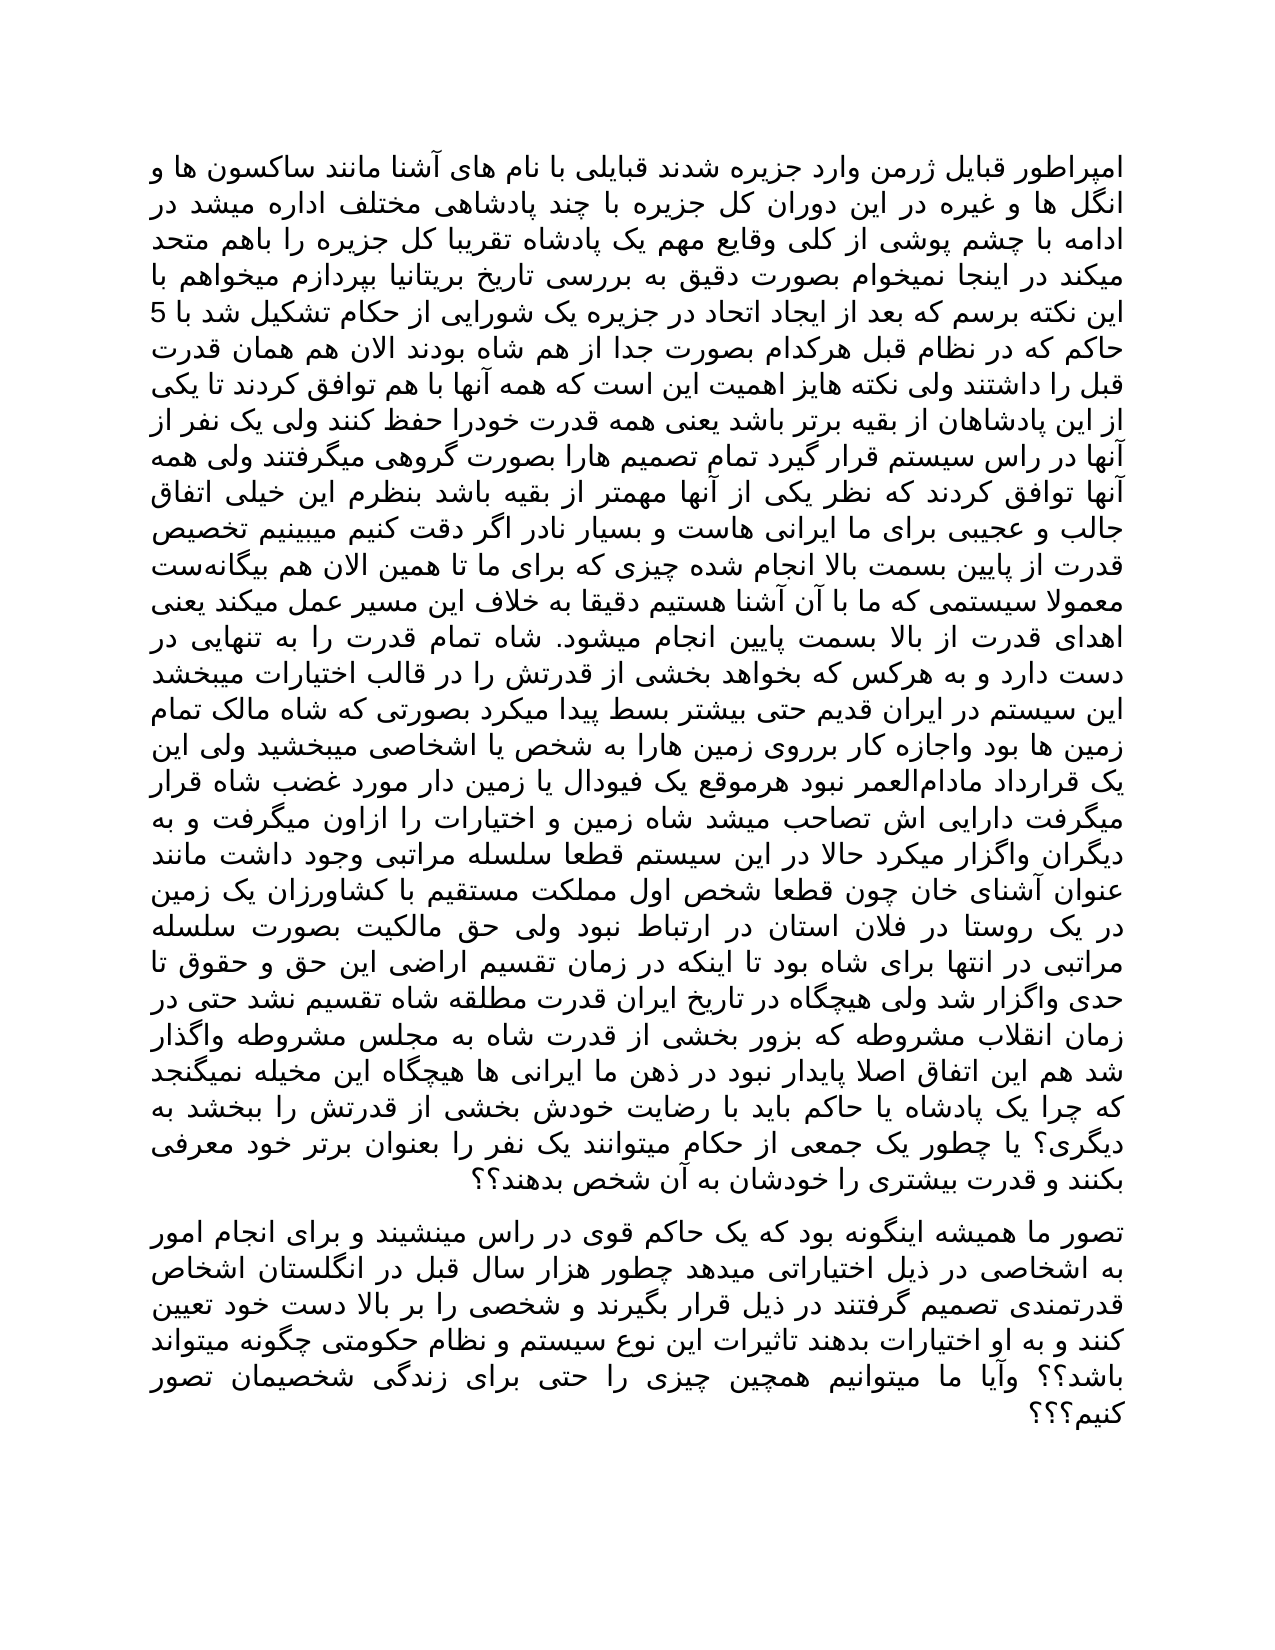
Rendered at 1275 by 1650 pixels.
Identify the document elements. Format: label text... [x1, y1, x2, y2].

text تصور ما همیشه اینگونه بود که یک حاکم قوی در راس مینشیند و برای انجام امور به اشخاصی در ذیل اختیاراتی میدهد چطور هزار سال قبل در انگلستان اشخاص قدرتمندی تصمیم گرفتند در ذیل قرار بگیرند و شخصی را بر بالا دست خود تعیین کنند و به او اختیارات بدهند تاثیرات این نوع سیستم و نظام حکومتی چگونه میتواند باشد؟؟ وآیا ما میتوانیم همچین چیزی را حتی برای زندگی شخصیمان تصور کنیم؟؟؟ [150, 1215, 1125, 1429]
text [150, 150, 1125, 1196]
